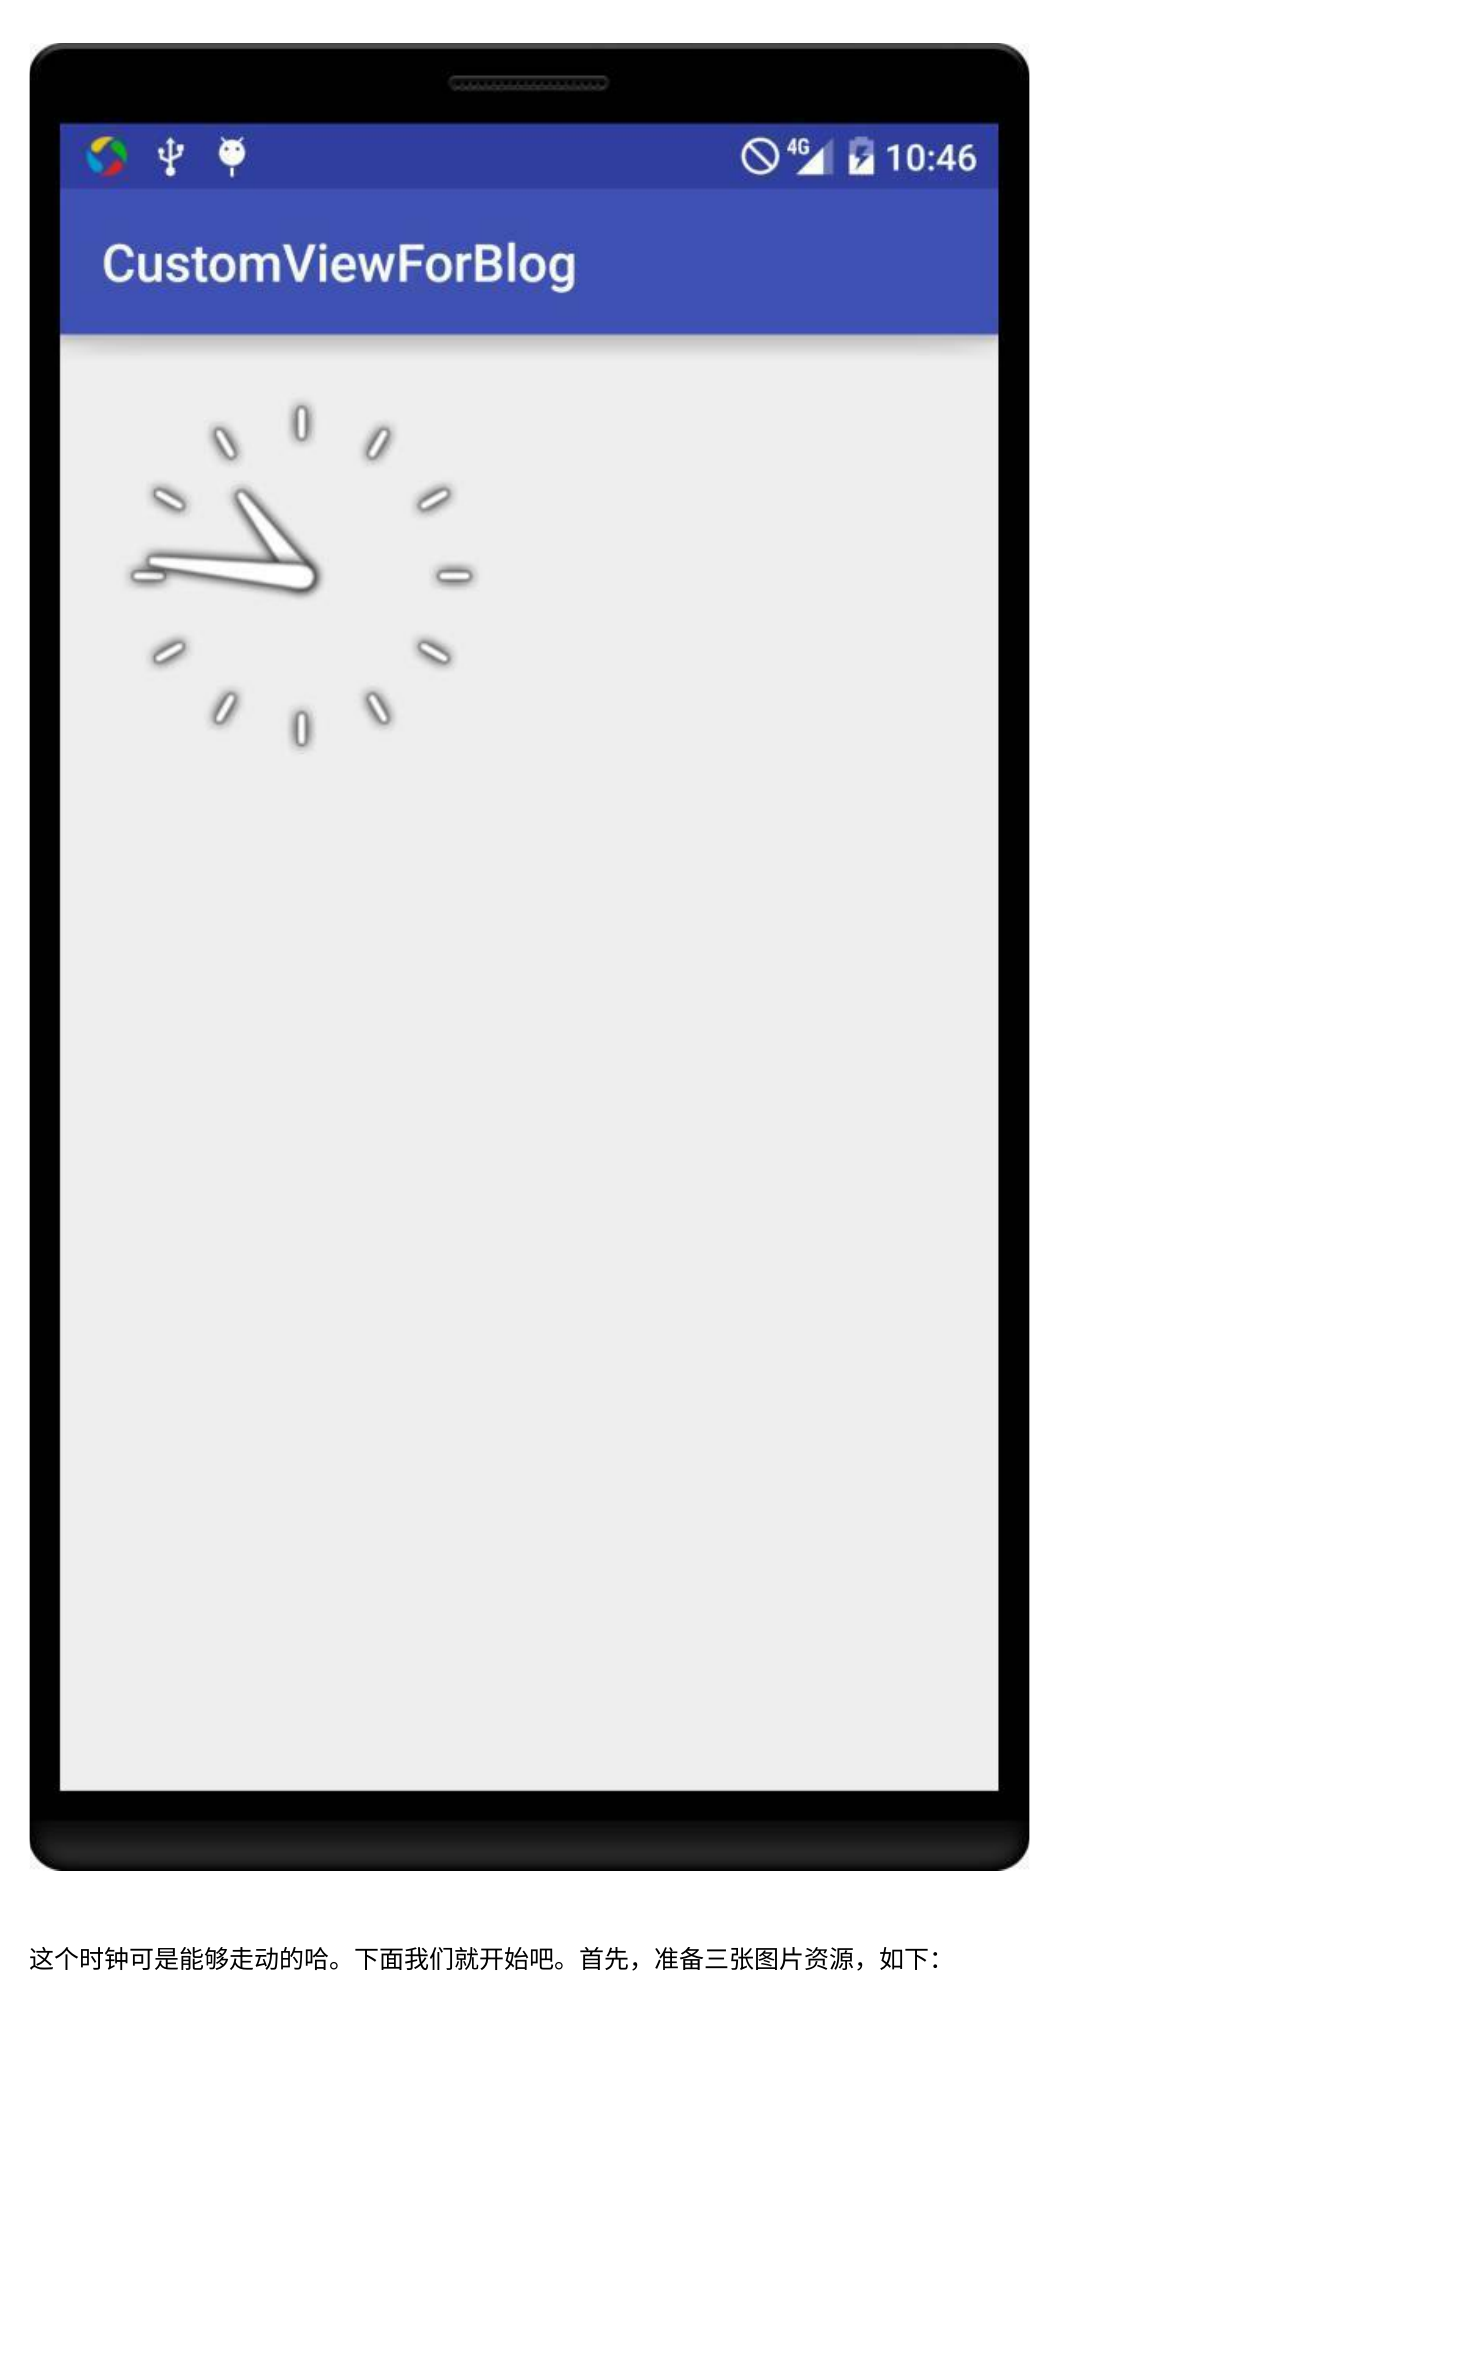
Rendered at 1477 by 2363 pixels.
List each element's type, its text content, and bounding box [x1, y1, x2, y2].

text 这个时钟可是能够走动的哈。下面我们就开始吧。首先，准备三张图片资源，如下： [29, 1925, 1447, 1990]
picture [29, 43, 1030, 1871]
